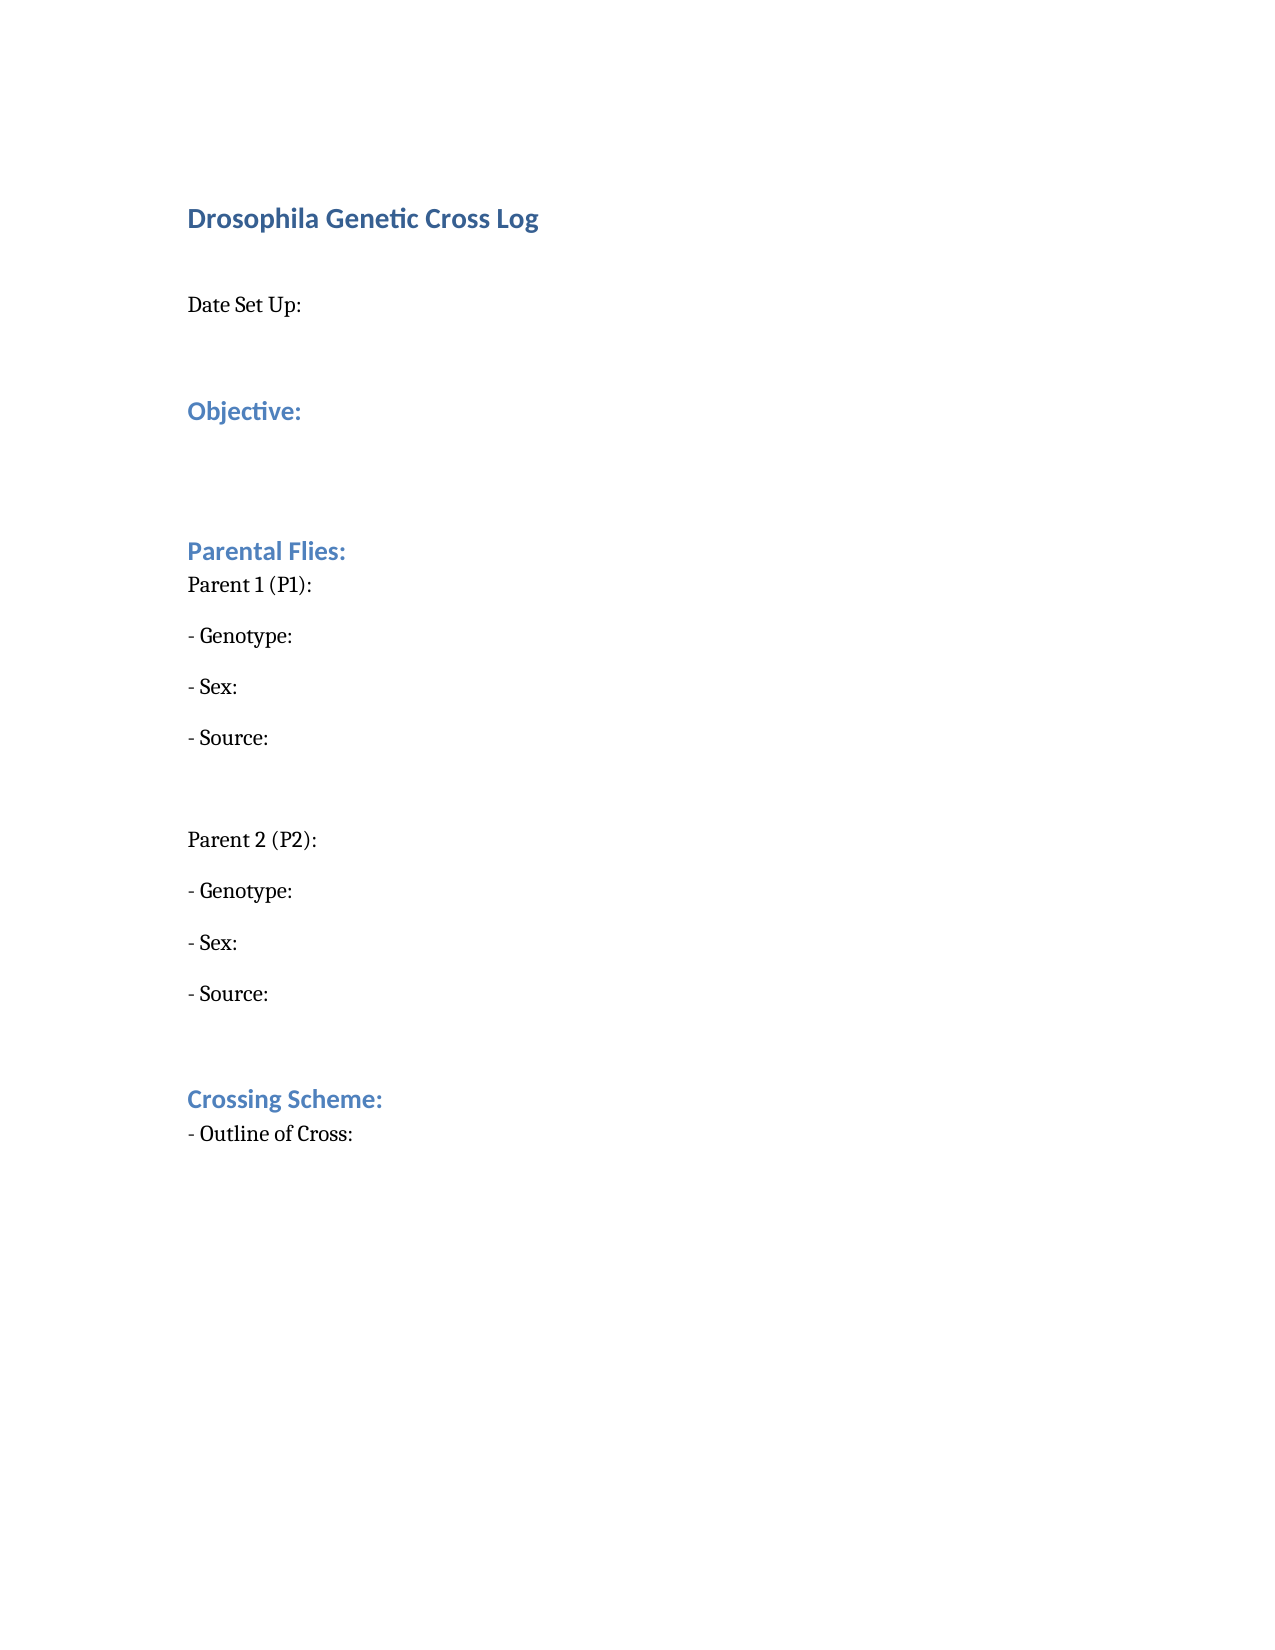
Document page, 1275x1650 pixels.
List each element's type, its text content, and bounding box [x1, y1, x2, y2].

text - Outline of Cross: [187, 1120, 1087, 1147]
text Date Set Up: [187, 292, 1087, 318]
text - Genotype: [187, 878, 1087, 904]
text - Sex: [187, 674, 1087, 700]
subtitle Objective: [187, 394, 1087, 427]
text - Source: [187, 725, 1087, 751]
text - Sex: [187, 929, 1087, 956]
text Parent 2 (P2): [187, 827, 1087, 853]
subtitle Crossing Scheme: [187, 1082, 1087, 1115]
subtitle Drosophila Genetic Cross Log [187, 200, 1087, 236]
subtitle Parental Flies: [187, 534, 1087, 567]
text - Genotype: [187, 623, 1087, 649]
text - Source: [187, 980, 1087, 1007]
text Parent 1 (P1): [187, 572, 1087, 598]
